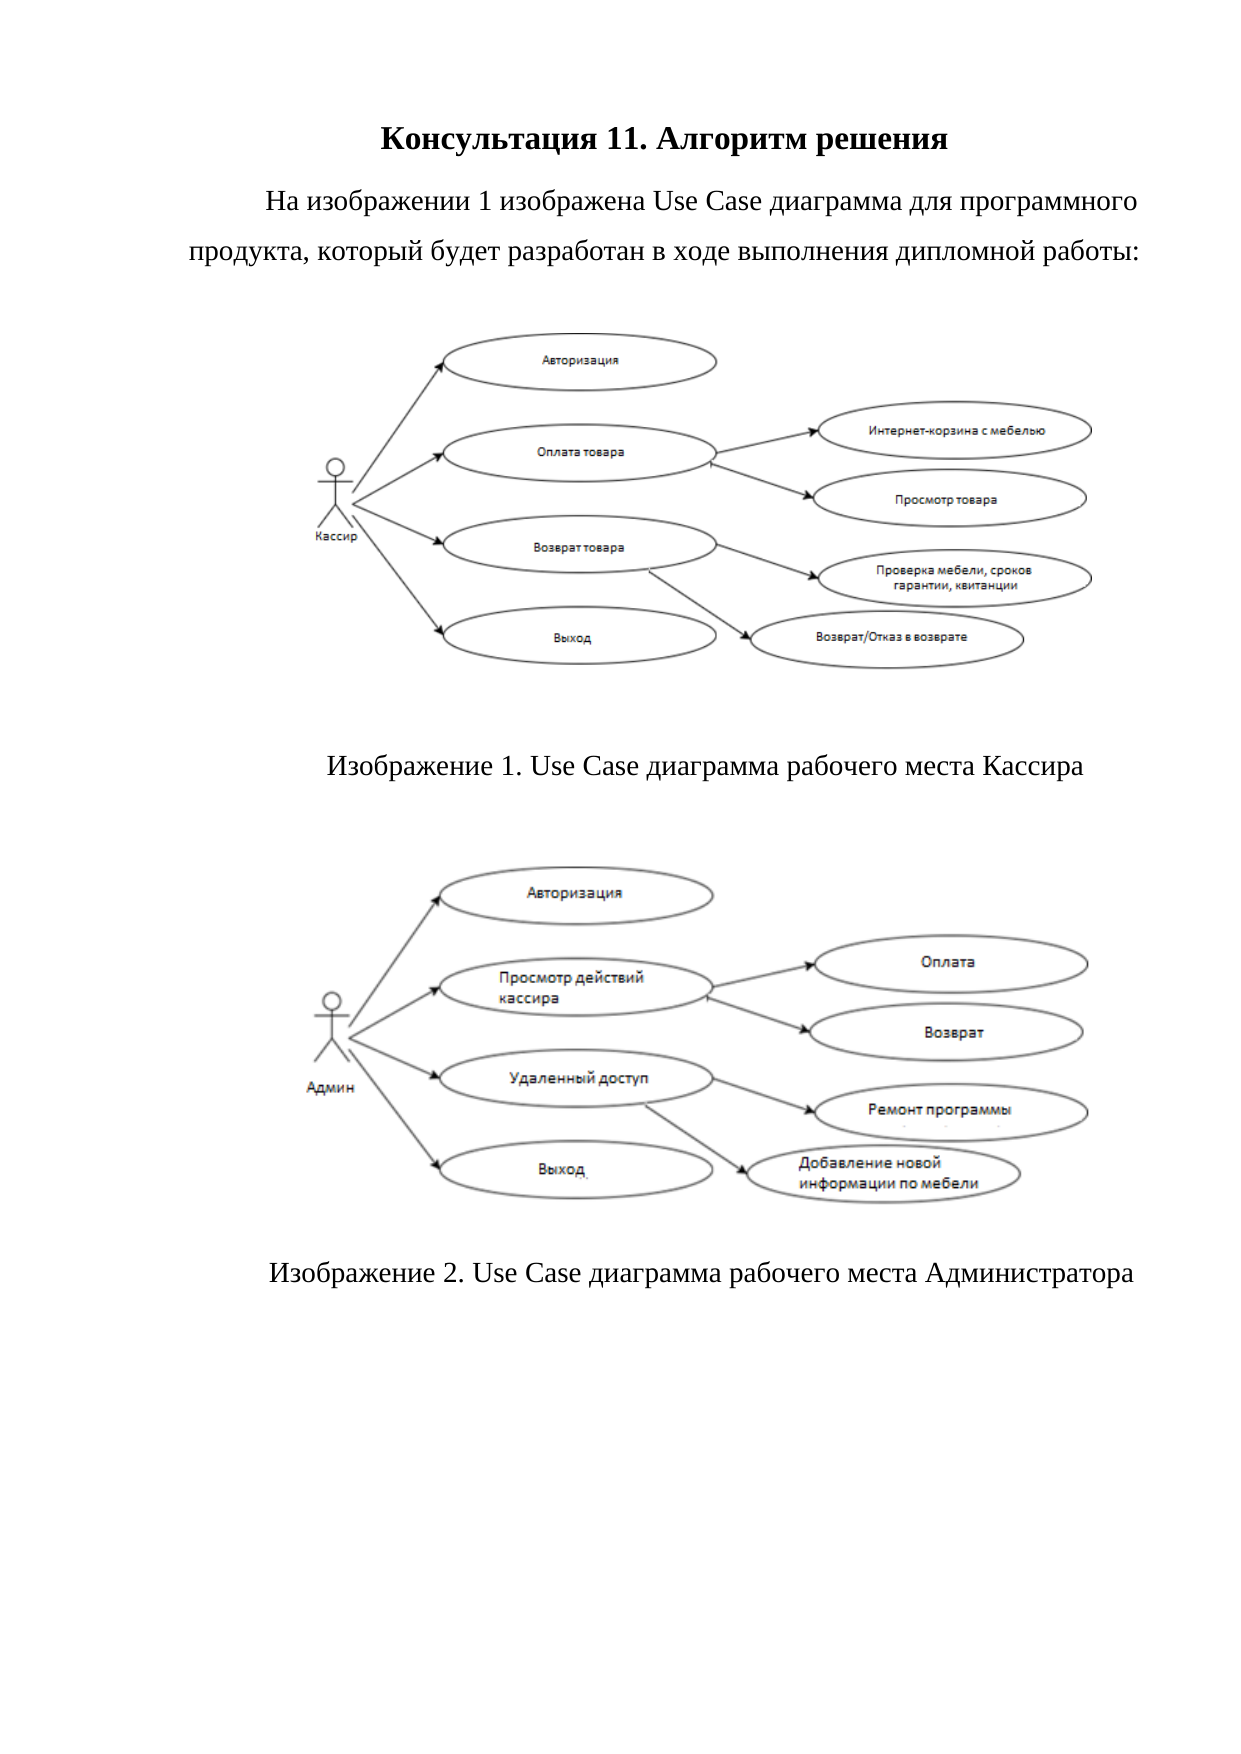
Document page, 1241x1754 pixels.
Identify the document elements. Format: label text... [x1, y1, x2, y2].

picture [291, 848, 1112, 1242]
text Изображение 1. Use Case диаграмма рабочего места Кассира [177, 748, 1152, 782]
text Консультация 11. Алгоритм решения [177, 118, 1152, 156]
text Изображение 2. Use Case диаграмма рабочего места Администратора [177, 1256, 1152, 1289]
picture [310, 333, 1092, 734]
text На изображении 1 изображена Use Case диаграмма для программного продукта, который будет разработан в ходе выполнения дипломной работы: [177, 183, 1152, 267]
